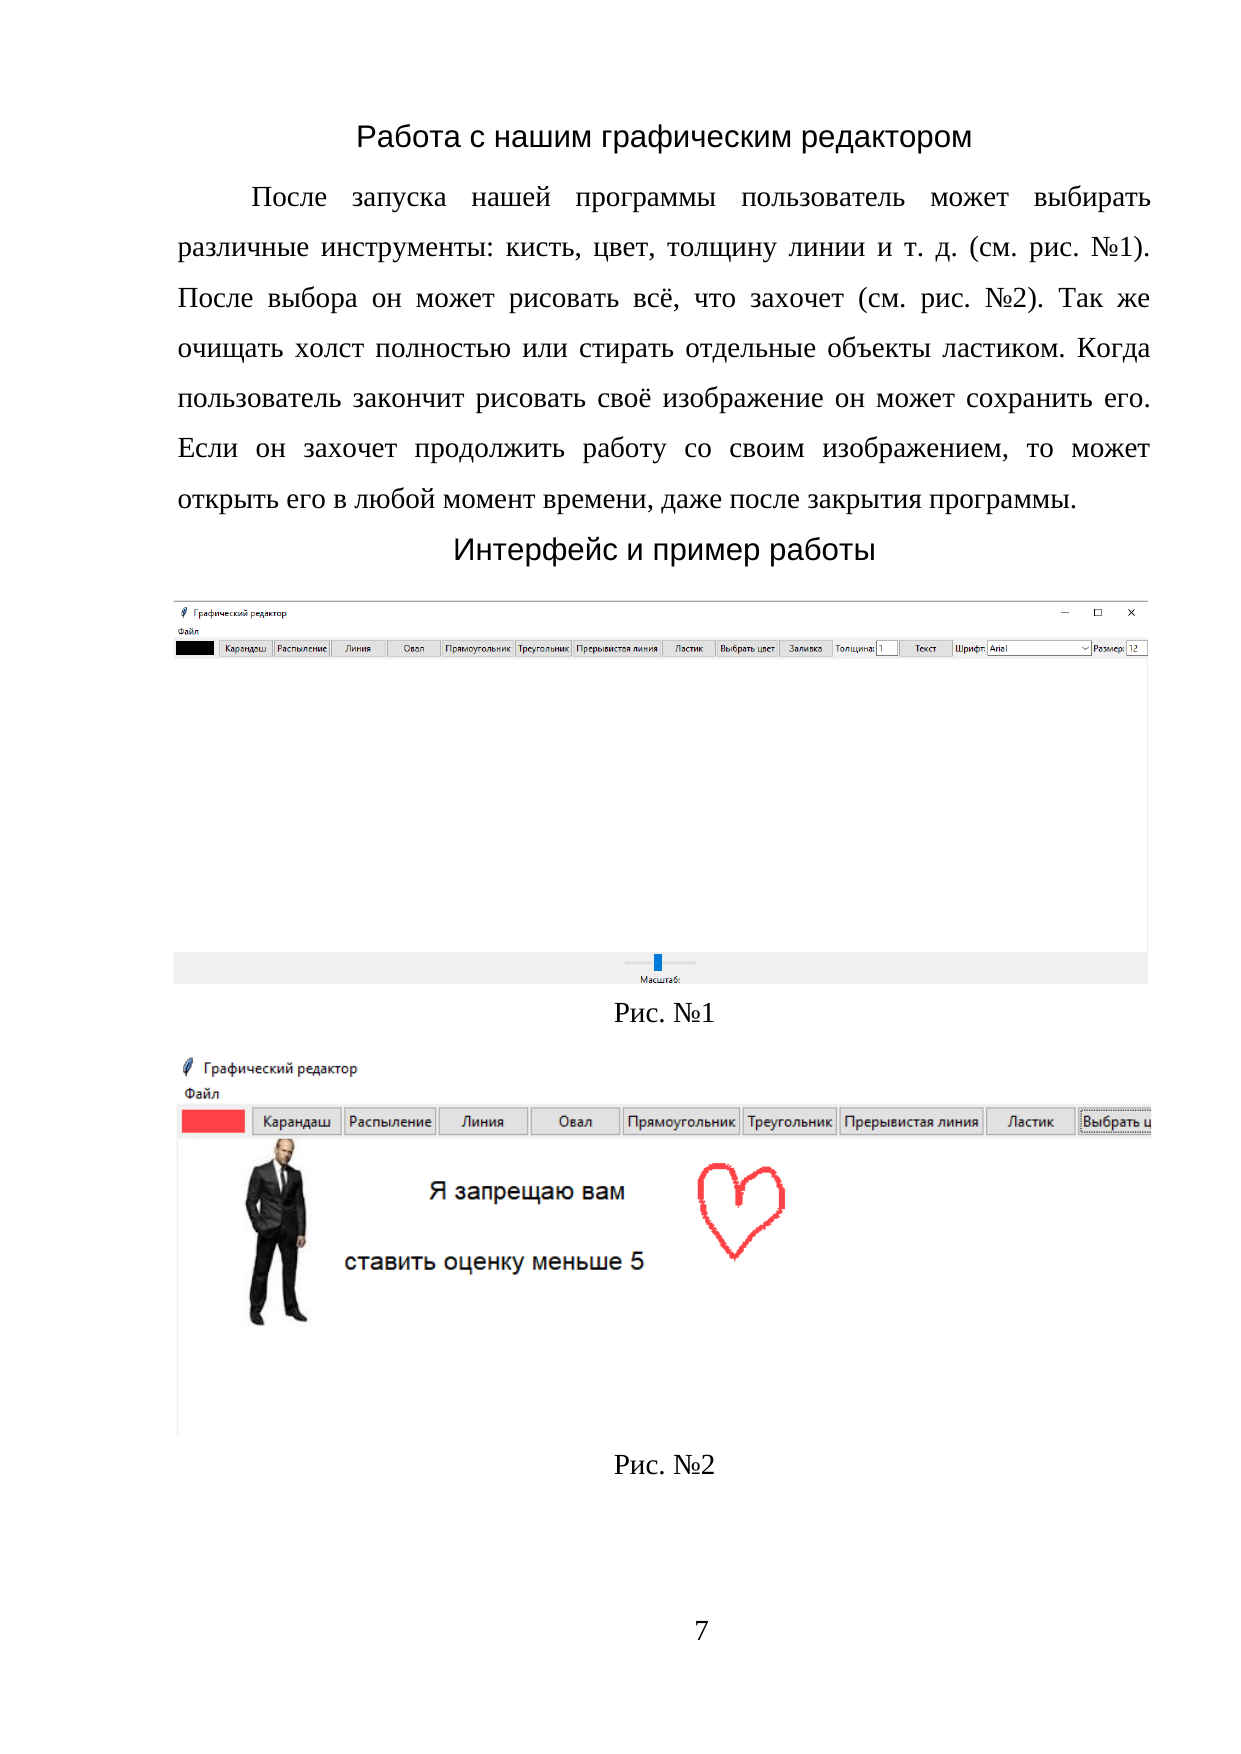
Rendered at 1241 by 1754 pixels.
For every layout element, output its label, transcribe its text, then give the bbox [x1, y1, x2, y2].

picture [176, 1054, 1152, 1436]
text Рис. №1 [177, 995, 1152, 1028]
text Рис. №2 [177, 1447, 1152, 1481]
picture [173, 600, 1148, 984]
text После запуска нашей программы пользователь может выбирать различные инструменты: кисть, цвет, толщину линии и т. д. (см. рис. №1). После выбора он может рисовать всё, что захочет (см. рис. №2). Так же очищать холст полностью или стирать отдельные объекты ластиком. Когда пользователь закончит рисовать своё изображение он может сохранить его. Если он захочет продолжить работу со своим изображением, то может открыть его в любой момент времени, даже после закрытия программы. [177, 179, 1152, 514]
subtitle Интерфейс и пример работы [177, 531, 1152, 567]
subtitle Работа с нашим графическим редактором [177, 118, 1152, 154]
